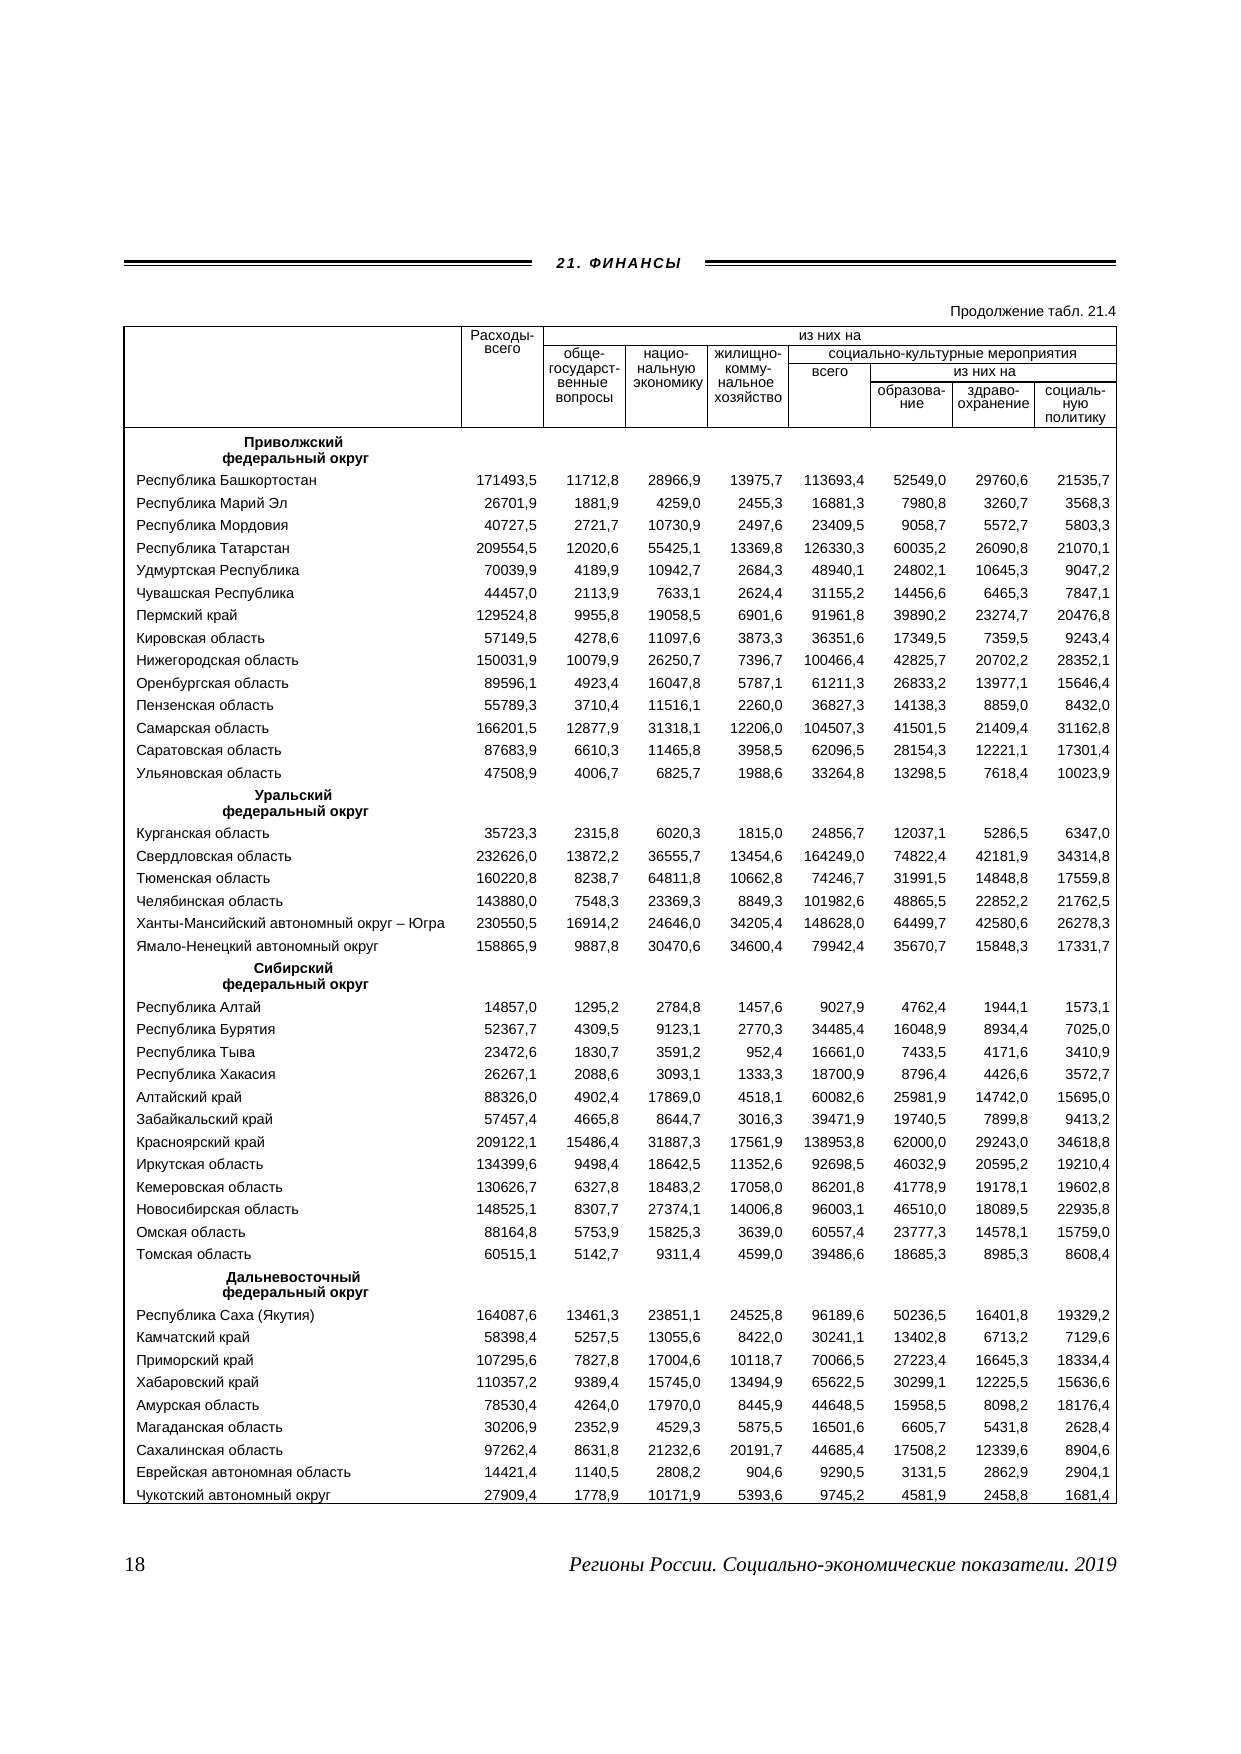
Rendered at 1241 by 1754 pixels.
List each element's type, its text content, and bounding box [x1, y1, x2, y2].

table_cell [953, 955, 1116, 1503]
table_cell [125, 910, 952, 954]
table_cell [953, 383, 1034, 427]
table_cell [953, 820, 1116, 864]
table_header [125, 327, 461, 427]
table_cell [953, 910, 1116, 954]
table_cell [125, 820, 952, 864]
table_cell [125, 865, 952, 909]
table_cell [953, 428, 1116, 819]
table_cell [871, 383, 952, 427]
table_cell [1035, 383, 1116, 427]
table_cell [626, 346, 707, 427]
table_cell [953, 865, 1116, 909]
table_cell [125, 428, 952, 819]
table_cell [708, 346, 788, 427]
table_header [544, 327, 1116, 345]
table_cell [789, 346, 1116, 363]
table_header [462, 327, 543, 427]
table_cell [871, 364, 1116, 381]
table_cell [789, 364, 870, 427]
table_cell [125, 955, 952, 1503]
text Продолжение табл. 21.4 [124, 303, 1116, 320]
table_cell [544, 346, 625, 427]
